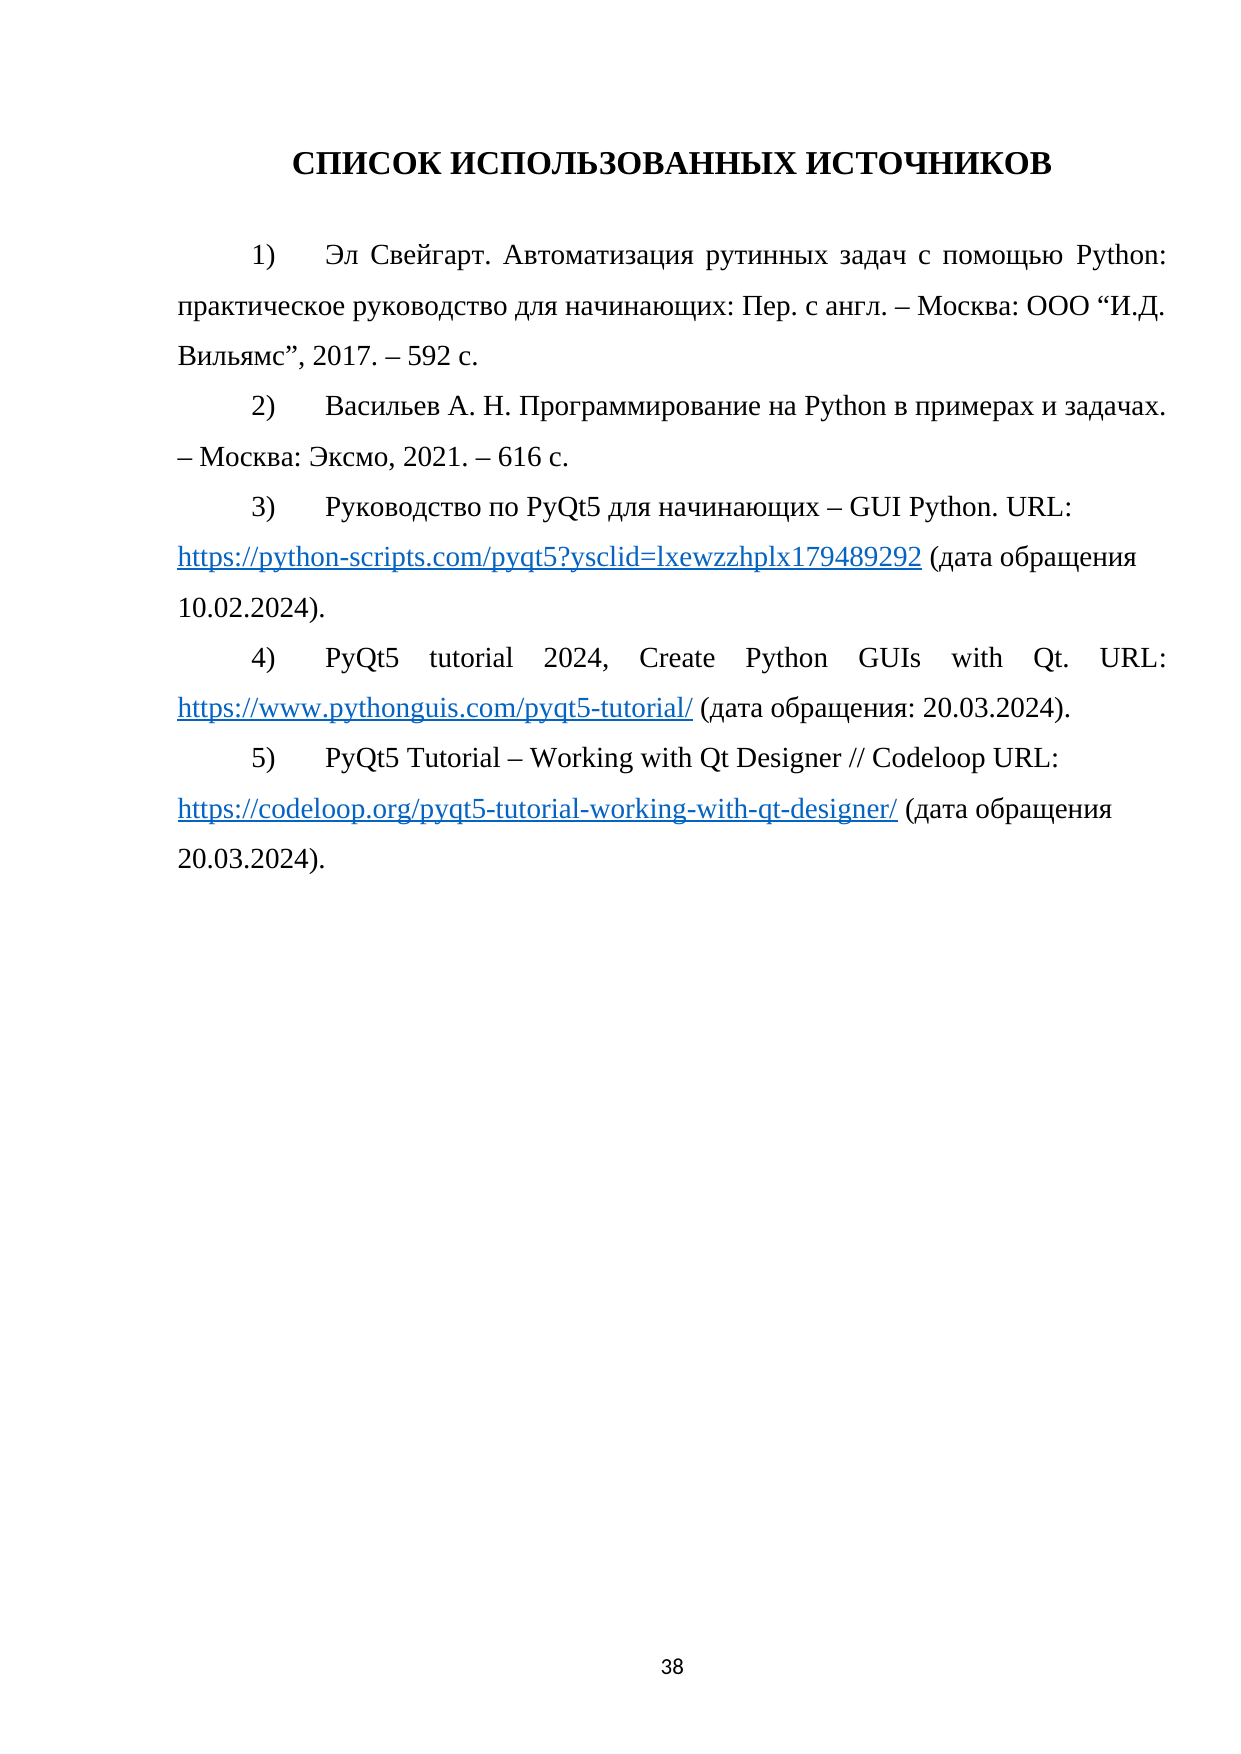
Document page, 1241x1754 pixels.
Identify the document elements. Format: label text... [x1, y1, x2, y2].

subtitle СПИСОК ИСПОЛЬЗОВАННЫХ ИСТОЧНИКОВ [177, 143, 1167, 181]
list Эл Свейгарт. Автоматизация рутинных задач с помощью Python: практическое руководство для начинающих: Пер. с англ. – Москва: ООО “И.Д. Вильямс”, 2017. – 592 с. [177, 237, 1167, 372]
list PyQt5 Tutorial – Working with Qt Designer // Codeloop URL: https://codeloop.org/pyqt5-tutorial-working-with-qt-designer/ (дата обращения 20.03.2024). [177, 741, 1167, 875]
list PyQt5 tutorial 2024, Create Python GUIs with Qt. URL: https://www.pythonguis.com/pyqt5-tutorial/ (дата обращения: 20.03.2024). [177, 640, 1167, 724]
list Васильев А. Н. Программирование на Python в примерах и задачах. – Москва: Эксмо, 2021. – 616 с. [177, 388, 1167, 472]
list Руководство по PyQt5 для начинающих – GUI Python. URL: https://python-scripts.com/pyqt5?ysclid=lxewzzhplx179489292 (дата обращения 10.02.2024). [177, 489, 1167, 623]
